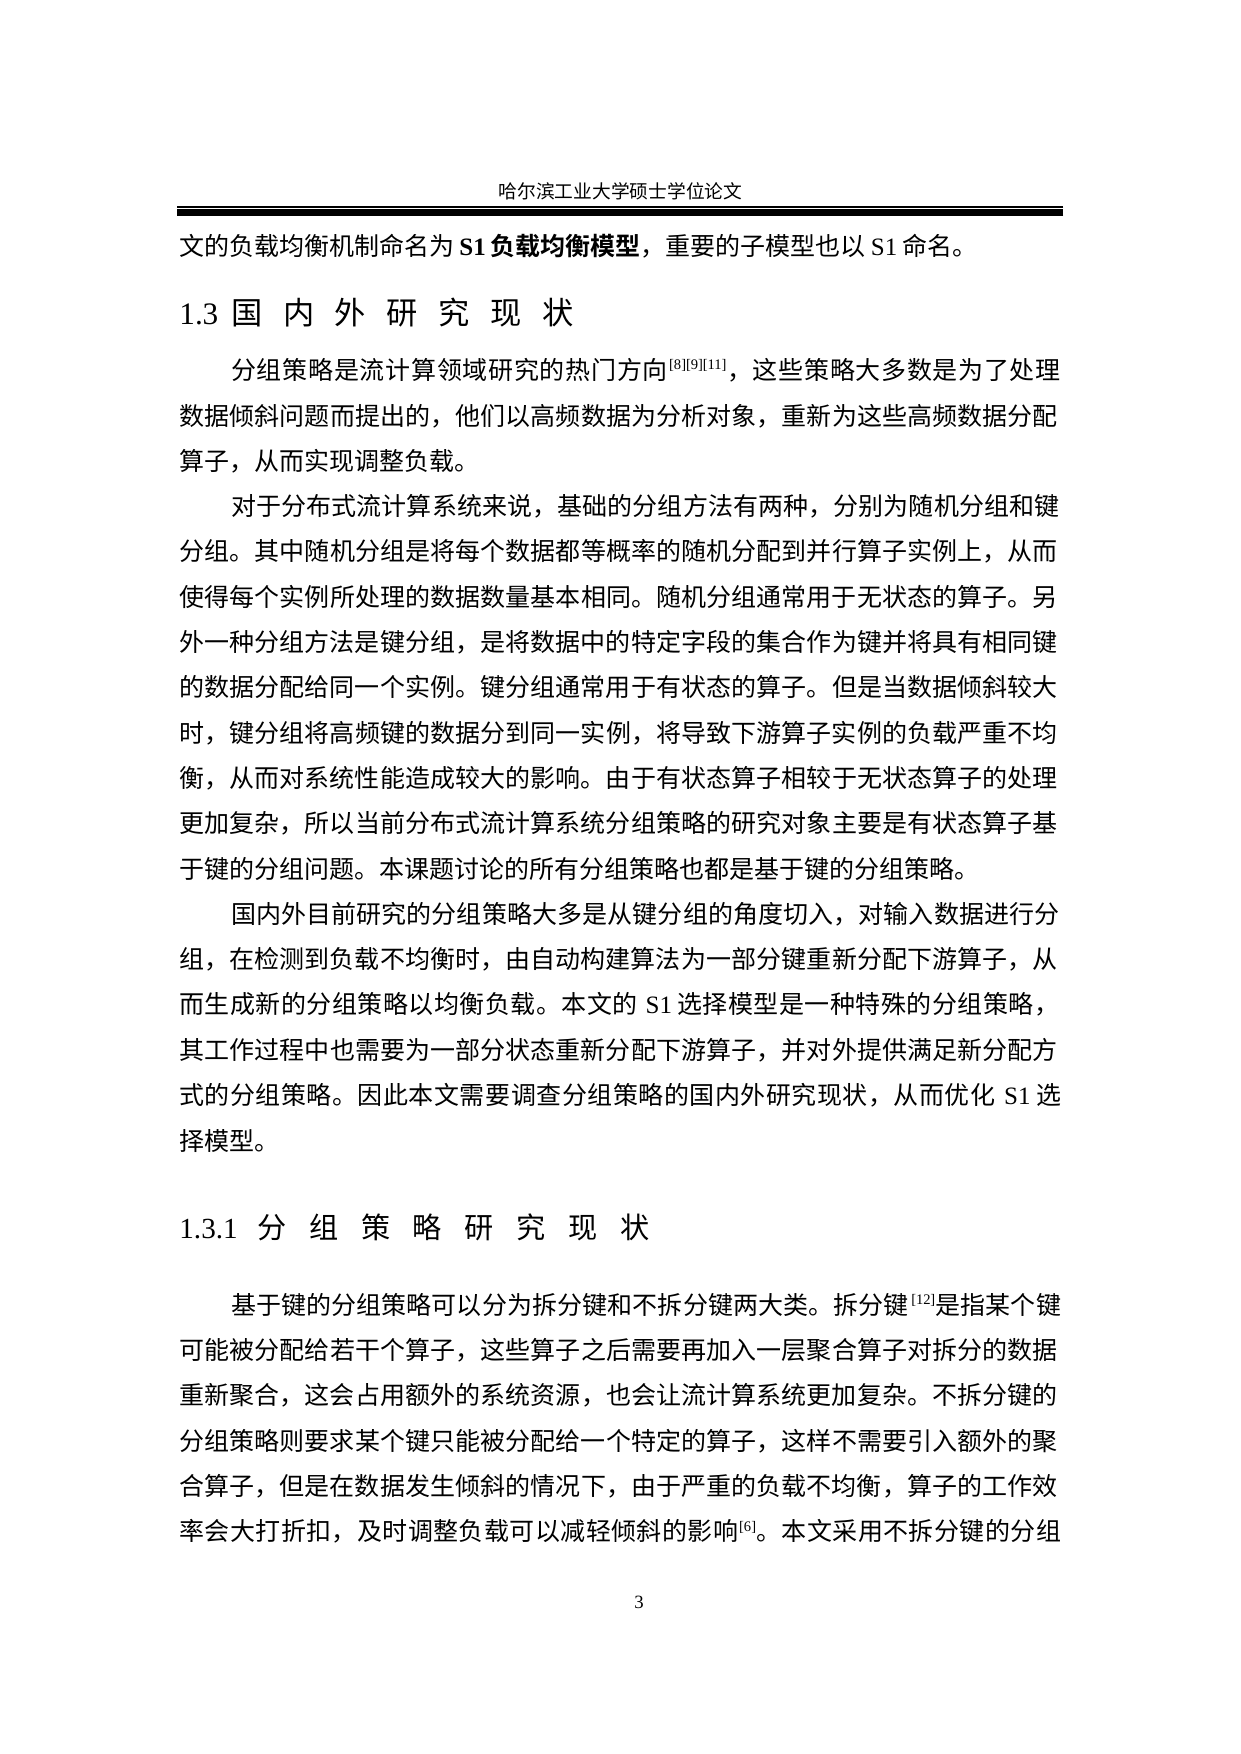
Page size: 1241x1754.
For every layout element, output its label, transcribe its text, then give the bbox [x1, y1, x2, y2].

subtitle 国内外研究现状 [179, 271, 1061, 351]
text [179, 226, 1061, 262]
text 分组策略是流计算领域研究的热门方向[8][9][10]，这些策略大多数是为了处理数据倾斜问题而提出的，他们以高频数据为分析对象，重新为这些高频数据分配算子，从而实现调整负载。 [179, 351, 1061, 477]
subtitle 分组策略研究现状 [179, 1186, 1061, 1265]
text 国内外目前研究的分组策略大多是从键分组的角度切入，对输入数据进行分组，在检测到负载不均衡时，由自动构建算法为一部分键重新分配下游算子，从而生成新的分组策略以均衡负载。本文的S1选择模型是一种特殊的分组策略，其工作过程中也需要为一部分状态重新分配下游算子，并对外提供满足新分配方式的分组策略。因此本文需要调查分组策略的国内外研究现状，从而优化S1选择模型。 [179, 894, 1061, 1157]
text 对于分布式流计算系统来说，基础的分组方法有两种，分别为随机分组和键分组。其中随机分组是将每个数据都等概率的随机分配到并行算子实例上，从而使得每个实例所处理的数据数量基本相同。随机分组通常用于无状态的算子。另外一种分组方法是键分组，是将数据中的特定字段的集合作为键并将具有相同键的数据分配给同一个实例。键分组通常用于有状态的算子。但是当数据倾斜较大时，键分组将高频键的数据分到同一实例，将导致下游算子实例的负载严重不均衡，从而对系统性能造成较大的影响。由于有状态算子相较于无状态算子的处理更加复杂，所以当前分布式流计算系统分组策略的研究对象主要是有状态算子基于键的分组问题。本课题讨论的所有分组策略也都是基于键的分组策略。 [179, 487, 1061, 885]
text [179, 1285, 1061, 1548]
